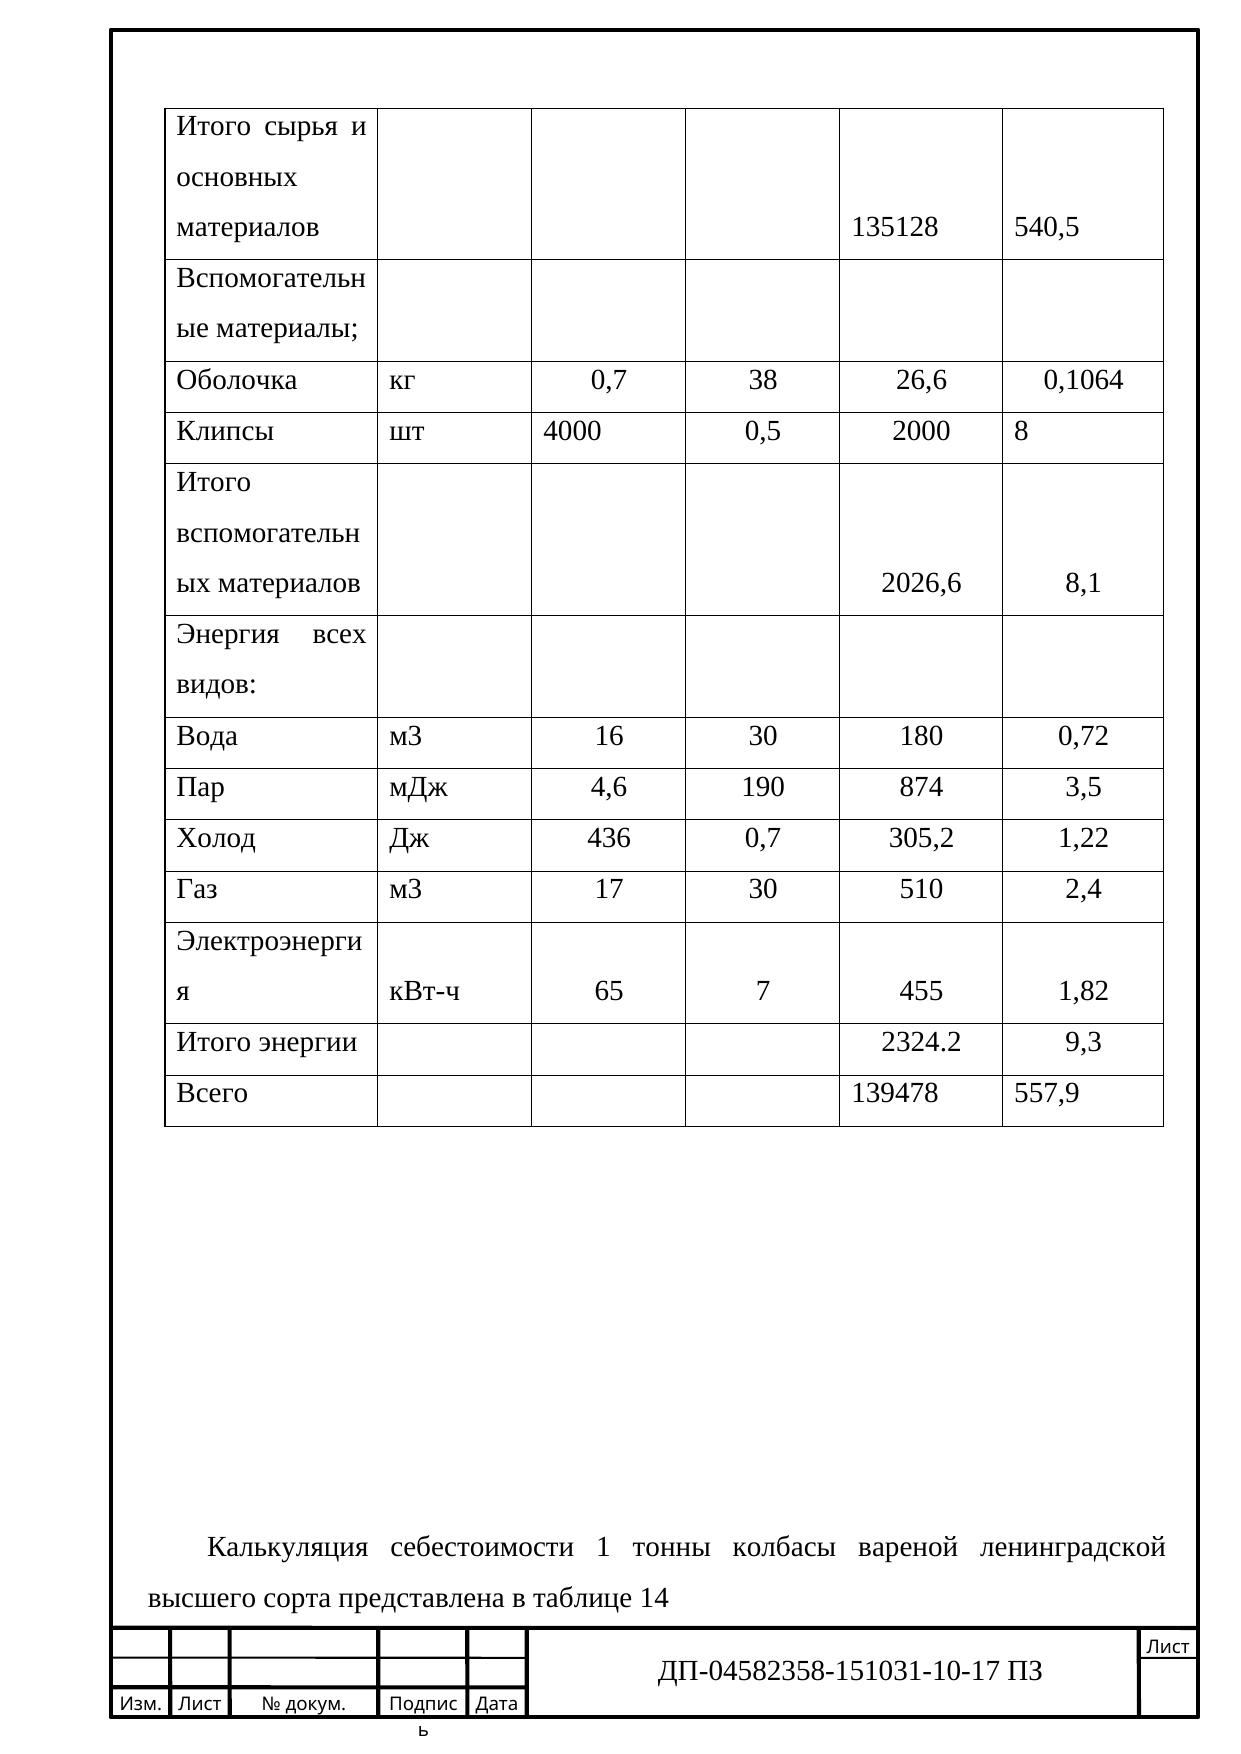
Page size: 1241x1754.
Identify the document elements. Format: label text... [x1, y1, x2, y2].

table_cell 9,3 [1003, 1024, 1163, 1074]
table_cell 7 [686, 923, 839, 1023]
table_cell 510 [840, 872, 1002, 922]
table_cell [1003, 260, 1163, 361]
table_cell 26,6 [840, 362, 1002, 412]
table_cell 16 [532, 718, 685, 768]
table_header [686, 109, 839, 259]
table_cell 874 [840, 769, 1002, 819]
table_cell [378, 1076, 531, 1126]
table_cell [840, 616, 1002, 717]
table_cell 3,5 [1003, 769, 1163, 819]
table_header [378, 109, 531, 259]
text Калькуляция себестоимости 1 тонны колбасы вареной ленинградской высшего сорта представлена в таблице 14 [148, 1529, 1167, 1613]
table_cell 0,7 [532, 362, 685, 412]
table_header Итого сырья и основных материалов [166, 109, 377, 259]
table_cell [378, 1024, 531, 1074]
table_cell [686, 260, 839, 361]
table_cell Дж [378, 820, 531, 871]
table_cell 557,9 [1003, 1076, 1163, 1126]
table_cell [378, 616, 531, 717]
table_cell 2000 [840, 413, 1002, 463]
table_cell [840, 260, 1002, 361]
table_cell [532, 464, 685, 615]
table_cell 0,7 [686, 820, 839, 871]
table_cell [686, 1076, 839, 1126]
table_cell [378, 260, 531, 361]
table_cell м3 [378, 718, 531, 768]
table_cell Холод [166, 820, 377, 871]
table_cell 455 [840, 923, 1002, 1023]
table_cell Газ [166, 872, 377, 922]
table_cell Пар [166, 769, 377, 819]
table_cell [532, 260, 685, 361]
table_cell мДж [378, 769, 531, 819]
table_cell 8 [1003, 413, 1163, 463]
table_cell [686, 464, 839, 615]
table_cell 4,6 [532, 769, 685, 819]
table_cell Энергия всех видов: [166, 616, 377, 717]
table_cell 65 [532, 923, 685, 1023]
table_cell [378, 464, 531, 615]
table_cell 4000 [532, 413, 685, 463]
table_cell [532, 616, 685, 717]
table_cell 8,1 [1003, 464, 1163, 615]
table_cell шт [378, 413, 531, 463]
table_cell 0,72 [1003, 718, 1163, 768]
table_cell Всего [166, 1076, 377, 1126]
table_cell 190 [686, 769, 839, 819]
table_header [532, 109, 685, 259]
table_cell 436 [532, 820, 685, 871]
table_cell 1,22 [1003, 820, 1163, 871]
table_cell 2,4 [1003, 872, 1163, 922]
table_cell Клипсы [166, 413, 377, 463]
table_cell 17 [532, 872, 685, 922]
table_cell 30 [686, 718, 839, 768]
table_cell Итого энергии [166, 1024, 377, 1074]
table_cell Итого вспомогательных материалов [166, 464, 377, 615]
table_cell кг [378, 362, 531, 412]
table_cell 180 [840, 718, 1002, 768]
table_cell м3 [378, 872, 531, 922]
table_cell 139478 [840, 1076, 1002, 1126]
table_cell 0,5 [686, 413, 839, 463]
table_cell 1,82 [1003, 923, 1163, 1023]
table_cell кВт-ч [378, 923, 531, 1023]
table_cell Электроэнергия [166, 923, 377, 1023]
table_cell 305,2 [840, 820, 1002, 871]
table_header 540,5 [1003, 109, 1163, 259]
table_cell 0,1064 [1003, 362, 1163, 412]
table_cell 2324.2 [840, 1024, 1002, 1074]
table_cell 38 [686, 362, 839, 412]
table_cell [686, 616, 839, 717]
table_cell 2026,6 [840, 464, 1002, 615]
table_cell Оболочка [166, 362, 377, 412]
table_cell [686, 1024, 839, 1074]
table_header 135128 [840, 109, 1002, 259]
table_cell 30 [686, 872, 839, 922]
table_cell [532, 1076, 685, 1126]
table_cell Вода [166, 718, 377, 768]
table_cell Вспомогательные материалы; [166, 260, 377, 361]
table_cell [532, 1024, 685, 1074]
table_cell [1003, 616, 1163, 717]
